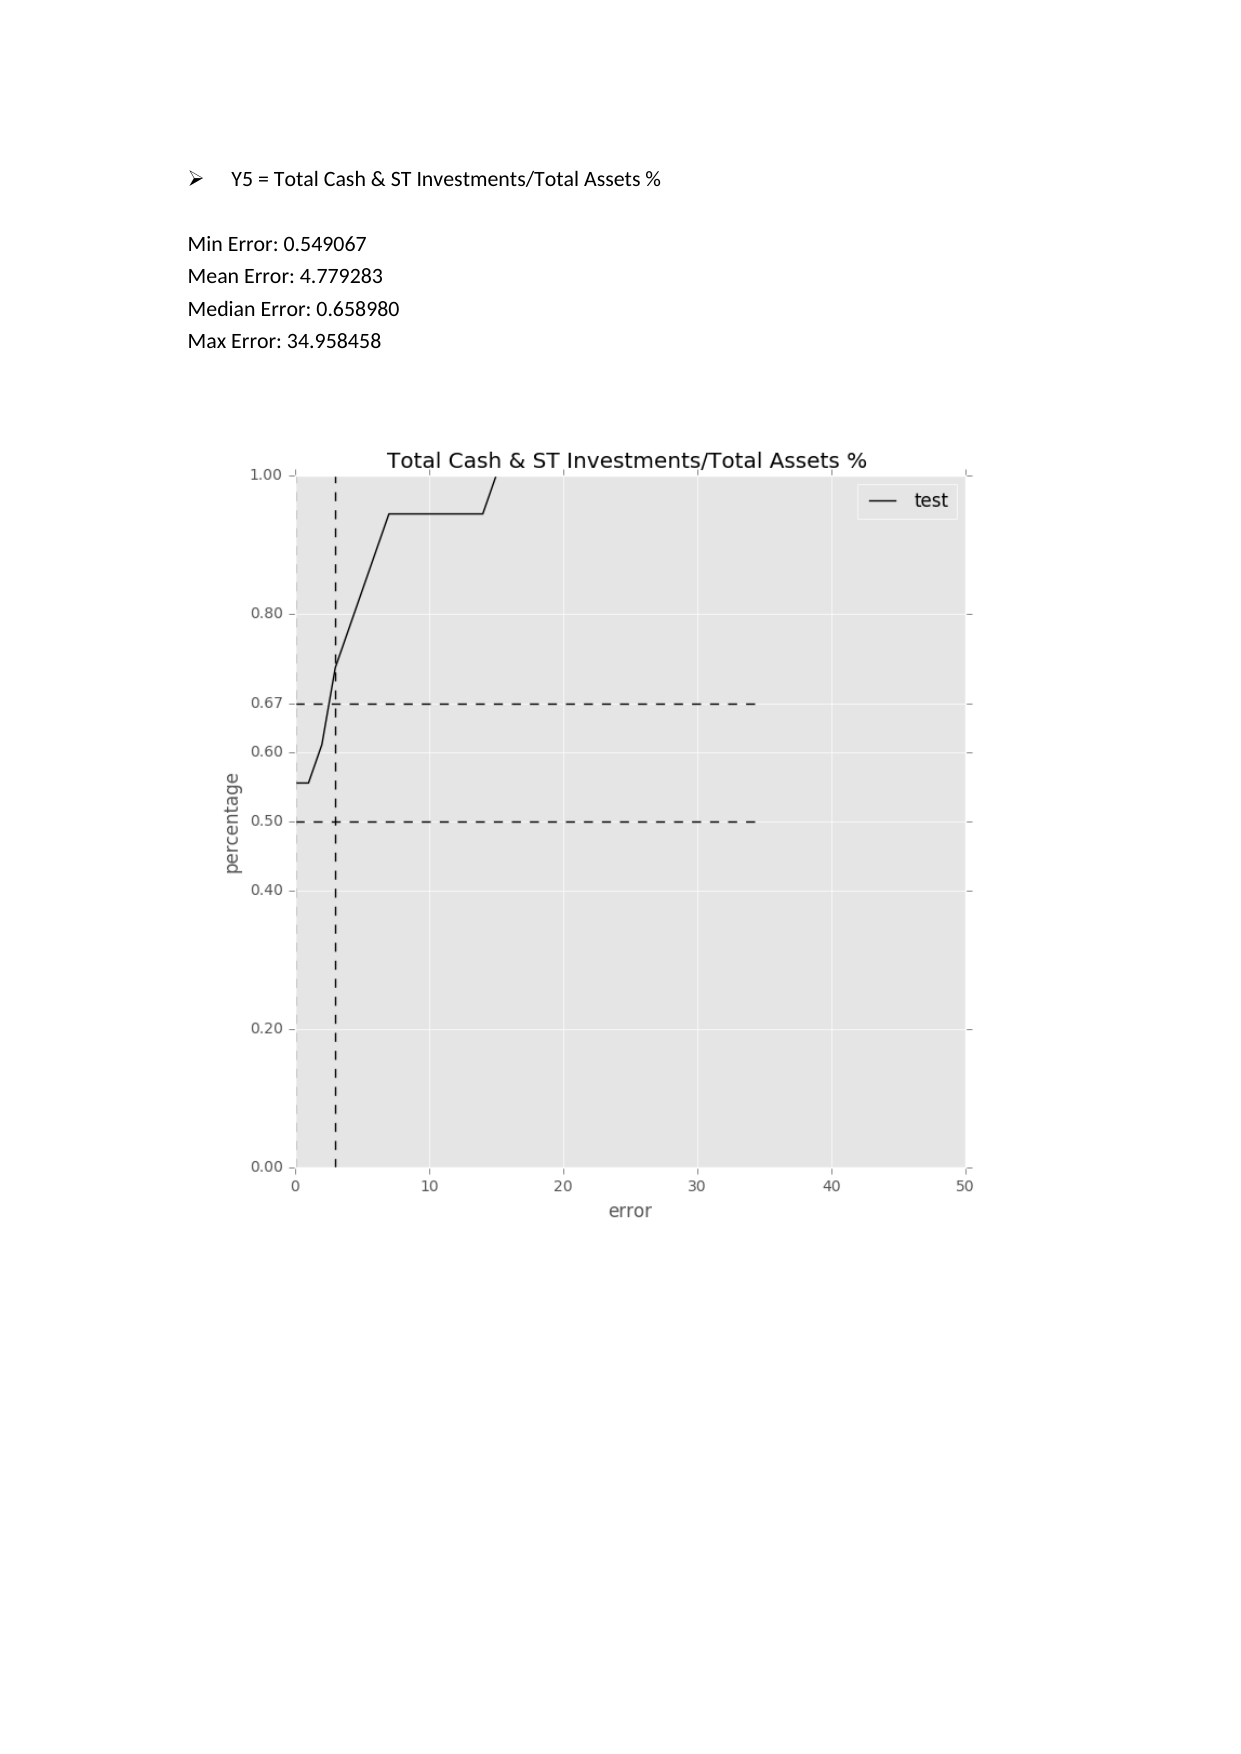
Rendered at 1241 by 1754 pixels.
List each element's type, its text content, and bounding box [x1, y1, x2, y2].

list Y5 = Total Cash & ST Investments/Total Assets % [187, 162, 1053, 194]
text Min Error: 0.549067 [187, 227, 1053, 259]
text Max Error: 34.958458 [187, 324, 1053, 357]
text Median Error: 0.658980 [187, 292, 1053, 324]
text Mean Error: 4.779283 [187, 259, 1053, 292]
picture [187, 389, 1052, 1254]
